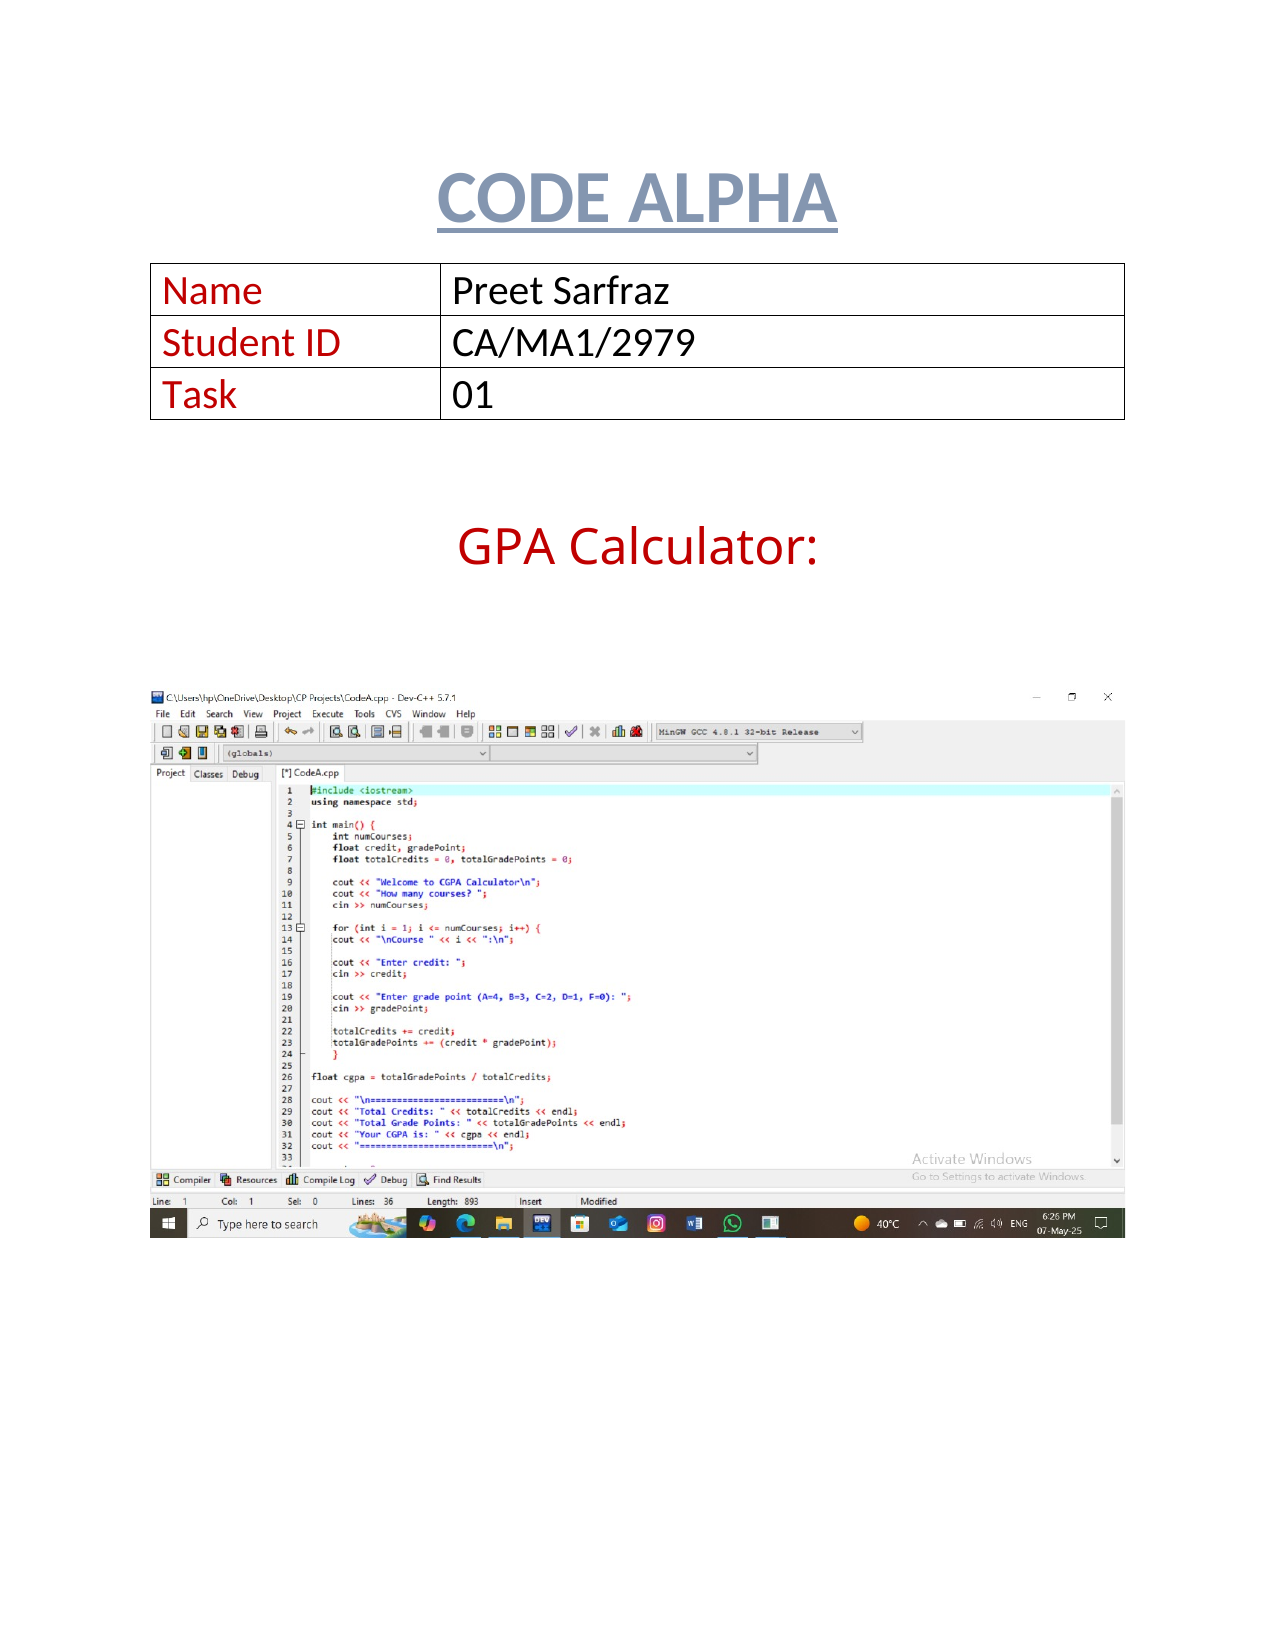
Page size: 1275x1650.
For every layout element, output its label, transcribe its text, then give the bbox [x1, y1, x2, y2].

table_cell CA/MA1/2979 [441, 316, 1124, 367]
table_cell 01 [441, 368, 1124, 419]
picture [150, 688, 1125, 1238]
table_header Preet Sarfraz [441, 264, 1124, 315]
text CODE ALPHA [150, 150, 1125, 242]
table_header Name [151, 264, 440, 315]
table_cell Student ID [151, 316, 440, 367]
table_cell Task [151, 368, 440, 419]
text GPA Calculator: [150, 511, 1125, 579]
